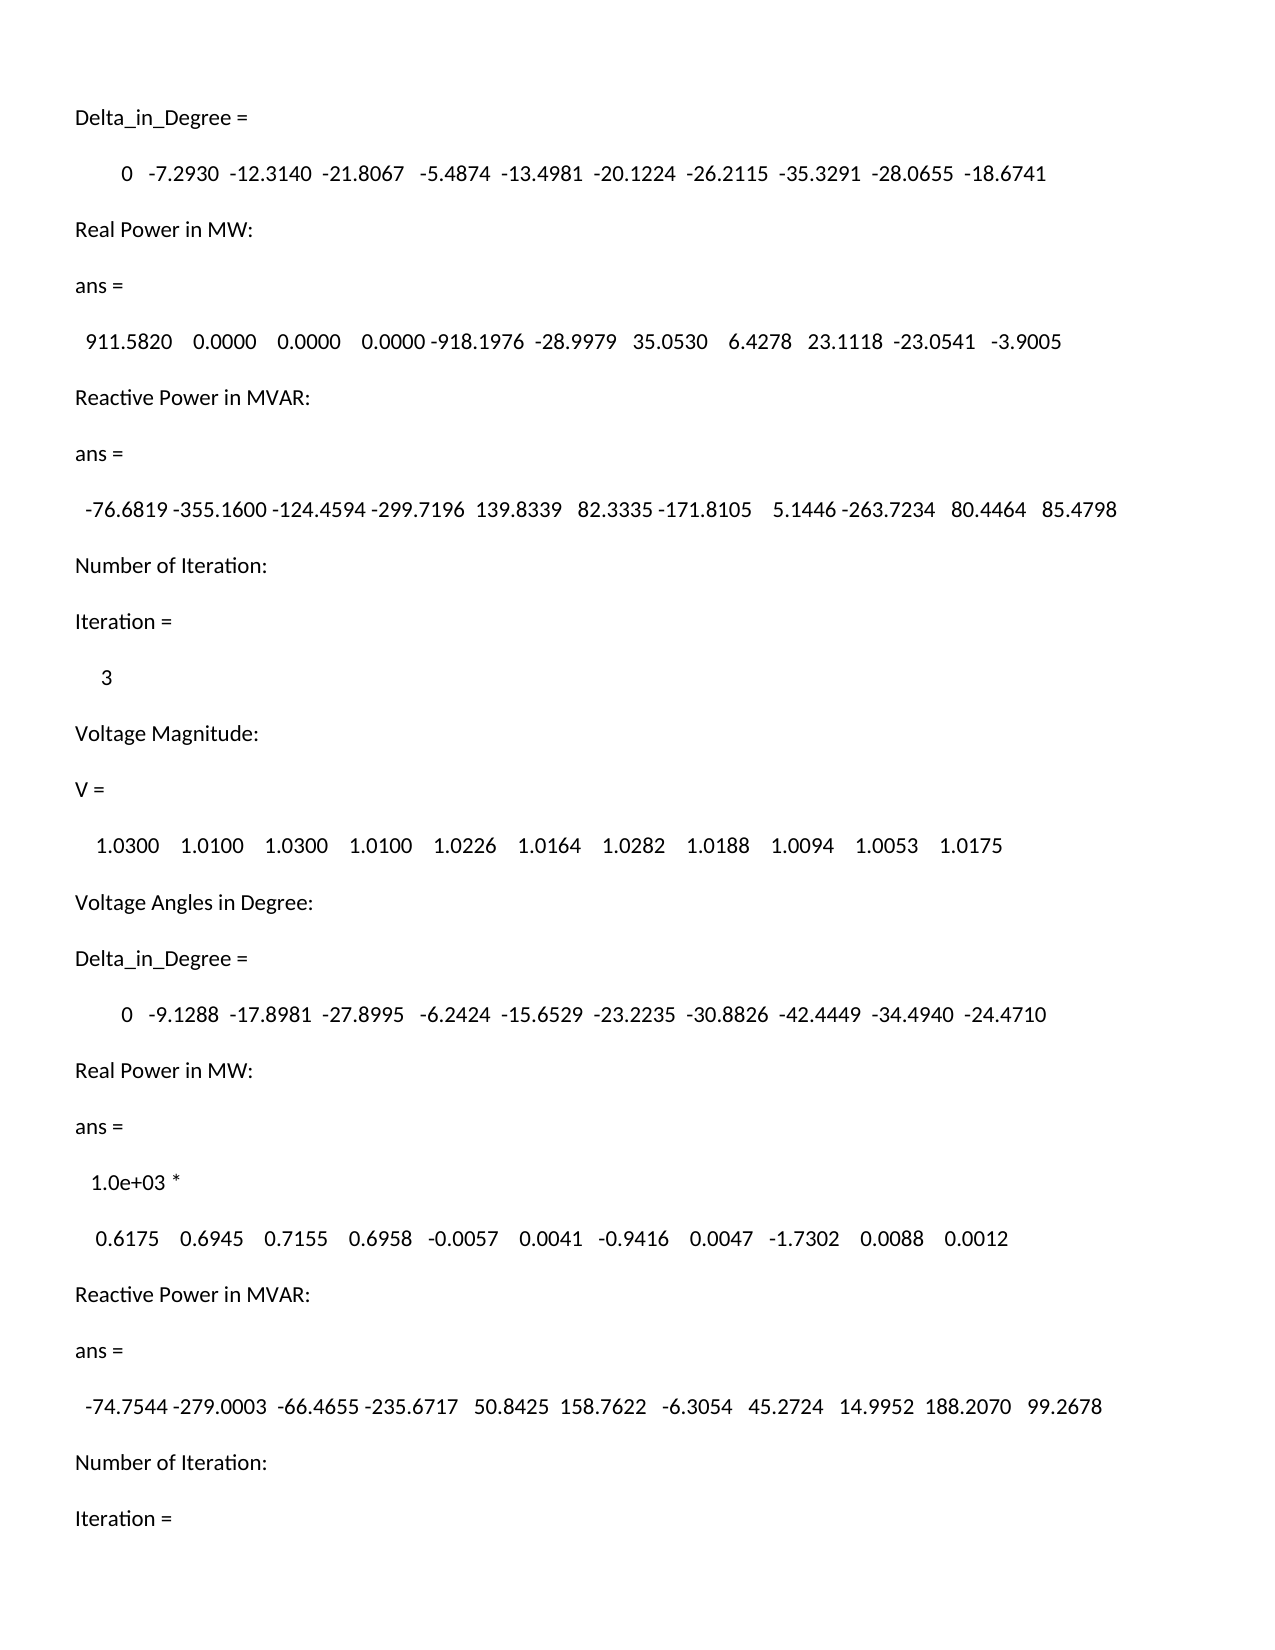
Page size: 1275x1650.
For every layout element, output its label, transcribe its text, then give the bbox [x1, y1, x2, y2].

text Reactive Power in MVAR: [75, 383, 1200, 411]
text 0.6175 0.6945 0.7155 0.6958 -0.0057 0.0041 -0.9416 0.0047 -1.7302 0.0088 0.0012 [75, 1224, 1200, 1252]
text Voltage Magnitude: [75, 719, 1200, 747]
text ans = [75, 271, 1200, 299]
text 0 -9.1288 -17.8981 -27.8995 -6.2424 -15.6529 -23.2235 -30.8826 -42.4449 -34.4940 -24.4710 [75, 1000, 1200, 1028]
text Number of Iteration: [75, 1448, 1200, 1476]
text ans = [75, 439, 1200, 467]
text Delta_in_Degree = [75, 103, 1200, 131]
text 0 -7.2930 -12.3140 -21.8067 -5.4874 -13.4981 -20.1224 -26.2115 -35.3291 -28.0655 -18.6741 [75, 159, 1200, 187]
text Voltage Angles in Degree: [75, 888, 1200, 916]
text Reactive Power in MVAR: [75, 1280, 1200, 1308]
text Real Power in MW: [75, 1056, 1200, 1084]
text -74.7544 -279.0003 -66.4655 -235.6717 50.8425 158.7622 -6.3054 45.2724 14.9952 188.2070 99.2678 [75, 1392, 1200, 1420]
text Number of Iteration: [75, 551, 1200, 579]
text Iteration = [75, 607, 1200, 635]
text Delta_in_Degree = [75, 944, 1200, 972]
text ans = [75, 1336, 1200, 1364]
text -76.6819 -355.1600 -124.4594 -299.7196 139.8339 82.3335 -171.8105 5.1446 -263.7234 80.4464 85.4798 [75, 495, 1200, 523]
text Real Power in MW: [75, 215, 1200, 243]
text 1.0e+03 * [75, 1168, 1200, 1196]
text ans = [75, 1112, 1200, 1140]
text 3 [75, 663, 1200, 691]
text 911.5820 0.0000 0.0000 0.0000 -918.1976 -28.9979 35.0530 6.4278 23.1118 -23.0541 -3.9005 [75, 327, 1200, 355]
text 1.0300 1.0100 1.0300 1.0100 1.0226 1.0164 1.0282 1.0188 1.0094 1.0053 1.0175 [75, 832, 1200, 859]
text V = [75, 776, 1200, 803]
text Iteration = [75, 1504, 1200, 1532]
